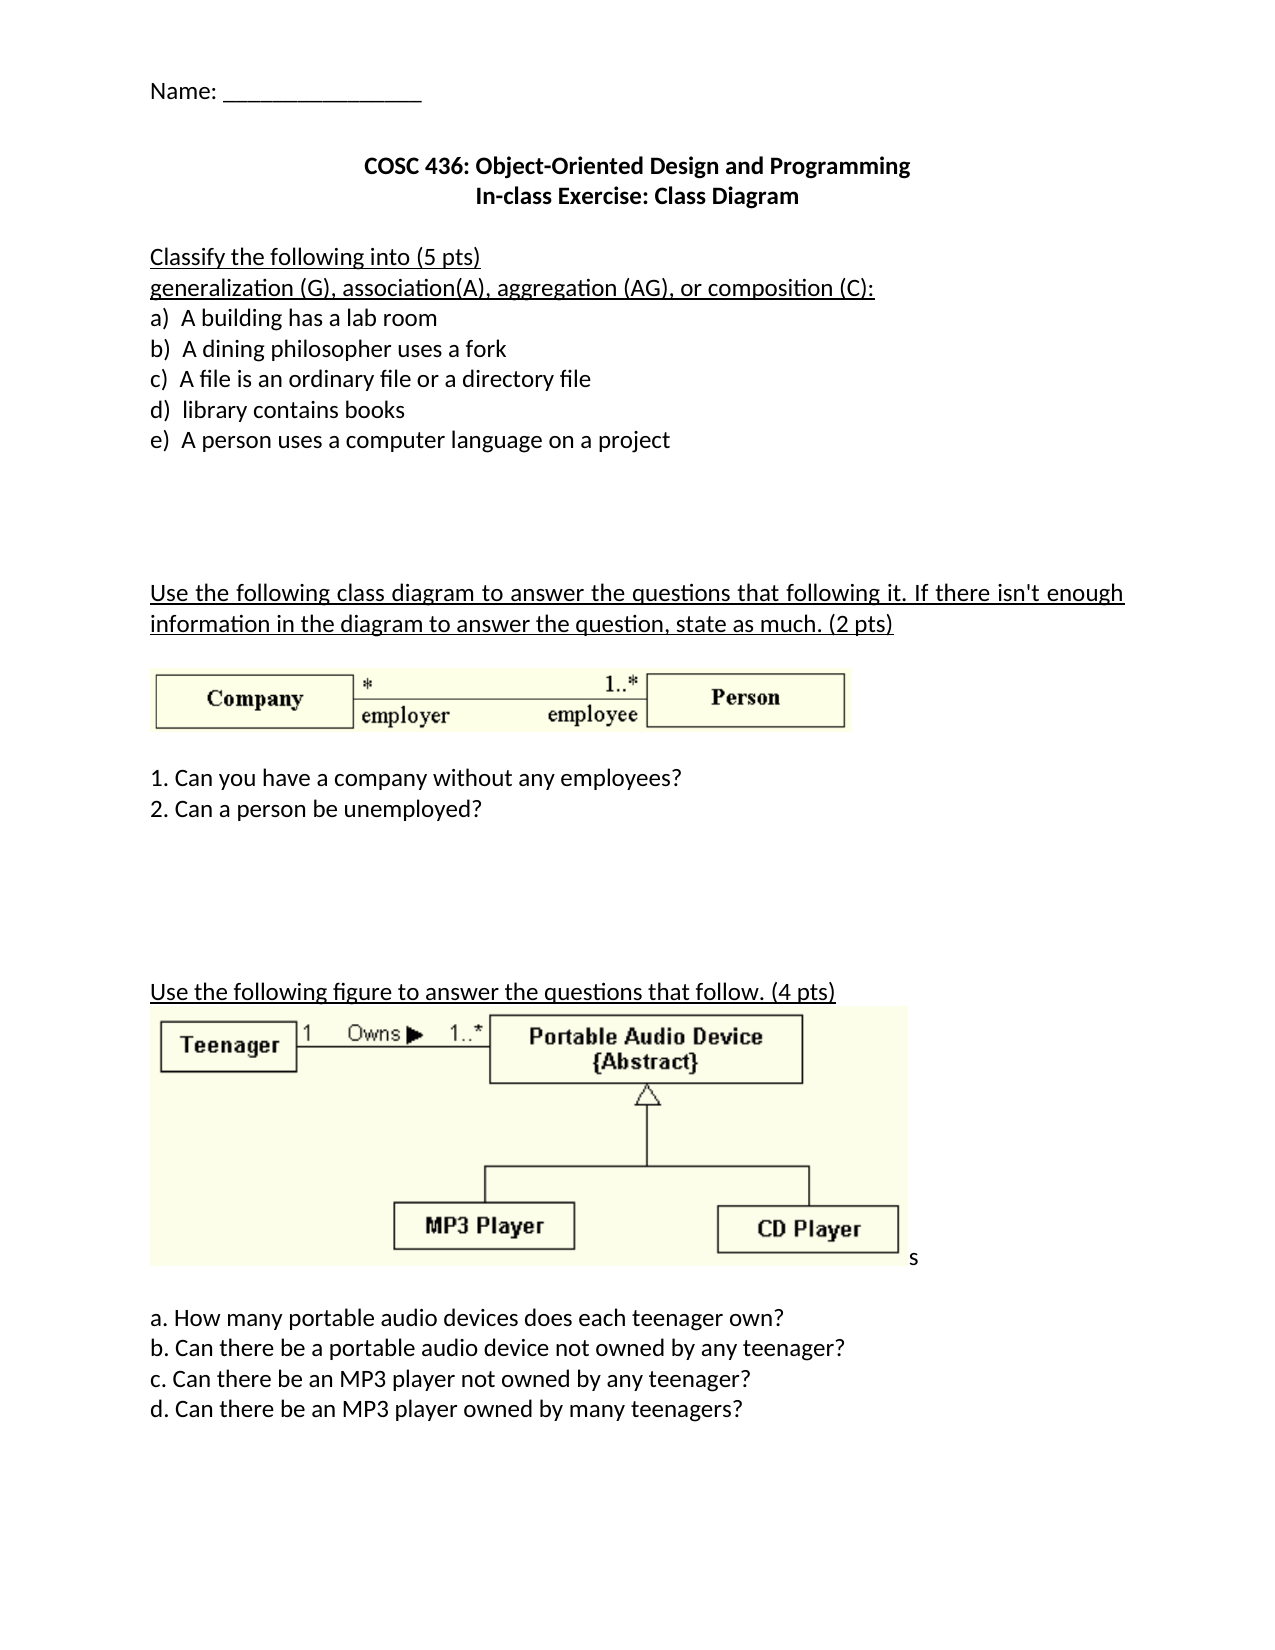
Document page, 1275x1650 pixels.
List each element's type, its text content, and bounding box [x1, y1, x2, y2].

text a. How many portable audio devices does each teenager own? [150, 1302, 1125, 1333]
text Use the following class diagram to answer the questions that following it. If there isn't enough information in the diagram to answer the question, state as much. (2 pts) [150, 577, 1125, 603]
text 2. Can a person be unemployed? [150, 793, 1125, 823]
text 1. Can you have a company without any employees? [150, 762, 1125, 793]
text COSC 436: Object-Oriented Design and Programming [150, 150, 1125, 181]
text Classify the following into (5 pts) [150, 242, 1125, 272]
text d) library contains books [150, 394, 1125, 425]
text Use the following figure to answer the questions that follow. (4 pts) [150, 976, 1125, 1007]
text b. Can there be a portable audio device not owned by any teenager? [150, 1333, 1125, 1363]
picture [150, 1006, 909, 1266]
text Use the following class diagram to answer the questions that following it. If there isn't enough information in the diagram to answer the question, state as much. (2 pts) [150, 605, 1125, 638]
picture [150, 668, 853, 732]
text e) A person uses a computer language on a project [150, 425, 1125, 455]
text c. Can there be an MP3 player not owned by any teenager? [150, 1363, 1125, 1394]
text d. Can there be an MP3 player owned by many teenagers? [150, 1394, 1125, 1424]
text b) A dining philosopher uses a fork [150, 333, 1125, 364]
text generalization (G), association(A), aggregation (AG), or composition (C): [150, 272, 1125, 303]
text a) A building has a lab room [150, 303, 1125, 333]
text c) A file is an ordinary file or a directory file [150, 364, 1125, 394]
text In-class Exercise: Class Diagram [150, 181, 1125, 211]
